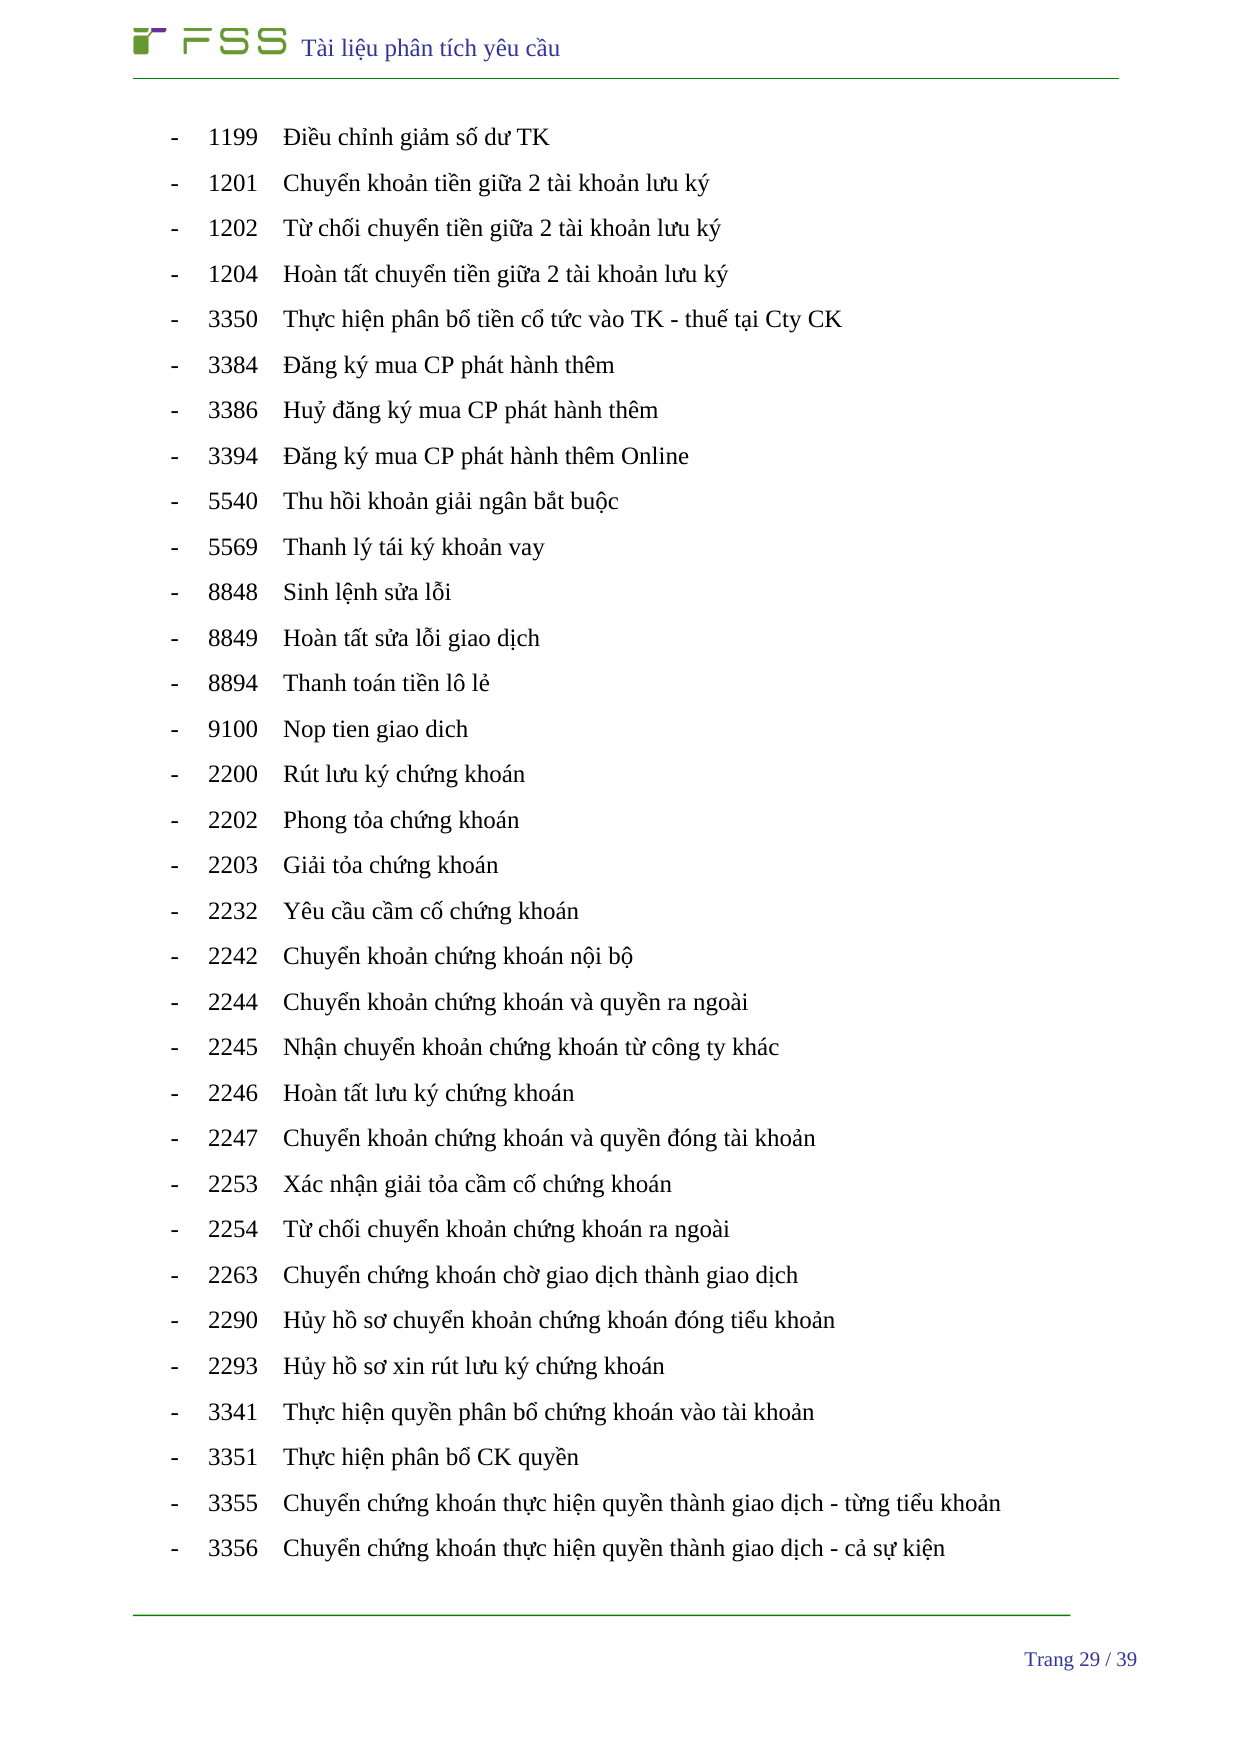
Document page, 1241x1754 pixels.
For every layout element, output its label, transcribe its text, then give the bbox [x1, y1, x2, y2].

list 9100 Nop tien giao dich [170, 714, 1137, 743]
list 2290 Hủy hồ sơ chuyển khoản chứng khoán đóng tiểu khoản [170, 1306, 1137, 1334]
list 8894 Thanh toán tiền lô lẻ [170, 668, 1137, 697]
list 2244 Chuyển khoản chứng khoán và quyền ra ngoài [170, 987, 1137, 1016]
list 1199 Điều chỉnh giảm số dư TK [170, 122, 1137, 151]
list 3350 Thực hiện phân bổ tiền cổ tức vào TK - thuế tại Cty CK [170, 304, 1137, 333]
list 2203 Giải tỏa chứng khoán [170, 850, 1137, 879]
list 2293 Hủy hồ sơ xin rút lưu ký chứng khoán [170, 1351, 1137, 1380]
list 2245 Nhận chuyển khoản chứng khoán từ công ty khác [170, 1032, 1137, 1061]
list 5540 Thu hồi khoản giải ngân bắt buộc [170, 486, 1137, 515]
list 5569 Thanh lý tái ký khoản vay [170, 532, 1137, 561]
list 1202 Từ chối chuyển tiền giữa 2 tài khoản lưu ký [170, 213, 1137, 242]
list 2200 Rút lưu ký chứng khoán [170, 759, 1137, 788]
list 2247 Chuyển khoản chứng khoán và quyền đóng tài khoản [170, 1123, 1137, 1152]
picture [132, 28, 288, 57]
list 8849 Hoàn tất sửa lỗi giao dịch [170, 623, 1137, 652]
list 3351 Thực hiện phân bổ CK quyền [170, 1442, 1137, 1471]
list 2253 Xác nhận giải tỏa cầm cố chứng khoán [170, 1169, 1137, 1198]
list 3384 Đăng ký mua CP phát hành thêm [170, 350, 1137, 378]
list 2242 Chuyển khoản chứng khoán nội bộ [170, 941, 1137, 970]
list 1201 Chuyển khoản tiền giữa 2 tài khoản lưu ký [170, 168, 1137, 196]
list 2232 Yêu cầu cầm cố chứng khoán [170, 896, 1137, 925]
list 2263 Chuyển chứng khoán chờ giao dịch thành giao dịch [170, 1260, 1137, 1289]
list 8848 Sinh lệnh sửa lỗi [170, 577, 1137, 606]
list 3394 Đăng ký mua CP phát hành thêm Online [170, 441, 1137, 469]
list 3386 Huỷ đăng ký mua CP phát hành thêm [170, 395, 1137, 424]
list 1204 Hoàn tất chuyển tiền giữa 2 tài khoản lưu ký [170, 259, 1137, 287]
list 2246 Hoàn tất lưu ký chứng khoán [170, 1078, 1137, 1107]
list 3341 Thực hiện quyền phân bổ chứng khoán vào tài khoản [170, 1397, 1137, 1425]
list 2202 Phong tỏa chứng khoán [170, 805, 1137, 834]
list 3355 Chuyển chứng khoán thực hiện quyền thành giao dịch - từng tiểu khoản [170, 1488, 1137, 1516]
list 3356 Chuyển chứng khoán thực hiện quyền thành giao dịch - cả sự kiện [170, 1533, 1137, 1562]
list 2254 Từ chối chuyển khoản chứng khoán ra ngoài [170, 1214, 1137, 1243]
